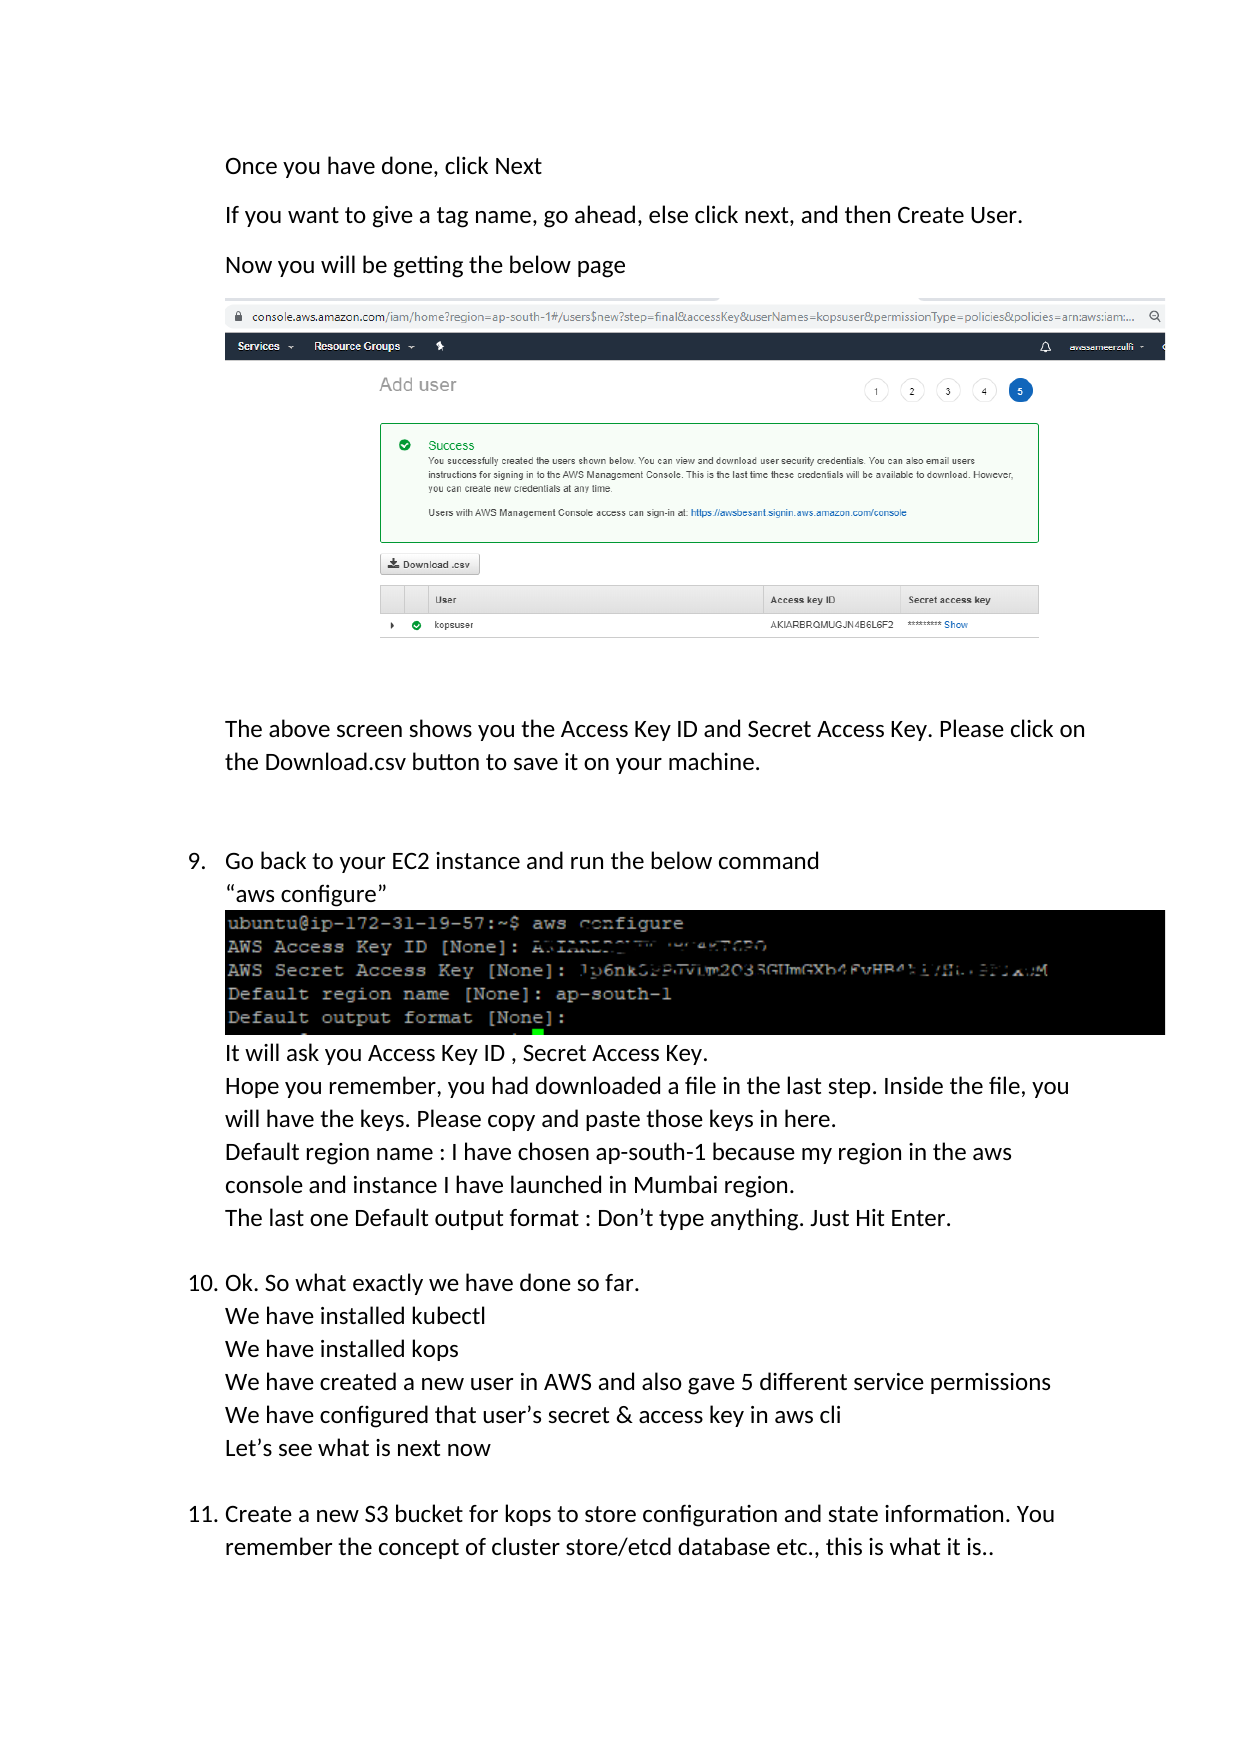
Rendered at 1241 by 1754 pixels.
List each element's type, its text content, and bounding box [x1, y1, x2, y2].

list We have installed kops [225, 1333, 1090, 1364]
list Ok. So what exactly we have done so far. [187, 1267, 1090, 1298]
list We have installed kubectl [225, 1300, 1090, 1331]
text The above screen shows you the Access Key ID and Secret Access Key. Please click on the Download.csv button to save it on your machine. [225, 713, 1090, 776]
list It will ask you Access Key ID , Secret Access Key. [225, 1037, 1090, 1068]
text If you want to give a tag name, go ahead, else click next, and then Create User. [225, 199, 1090, 230]
picture [225, 910, 1166, 1035]
list The last one Default output format : Don’t type anything. Just Hit Enter. [225, 1202, 1090, 1232]
list Default region name : I have chosen ap-south-1 because my region in the aws console and instance I have launched in Mumbai region. [225, 1136, 1090, 1199]
list Create a new S3 bucket for kops to store configuration and state information. You remember the concept of cluster store/etcd database etc., this is what it is.. [187, 1498, 1090, 1561]
picture [225, 298, 1166, 694]
text Once you have done, click Next [225, 150, 1090, 181]
list We have created a new user in AWS and also gave 5 different service permissions [225, 1366, 1090, 1397]
text Now you will be getting the below page [225, 249, 1090, 280]
list Let’s see what is next now [225, 1432, 1090, 1463]
list We have configured that user’s secret & access key in aws cli [225, 1399, 1090, 1430]
list “aws configure” [225, 878, 1090, 908]
list Hope you remember, you had downloaded a file in the last step. Inside the file, you will have the keys. Please copy and paste those keys in here. [225, 1070, 1090, 1133]
list Go back to your EC2 instance and run the below command [187, 845, 1090, 875]
